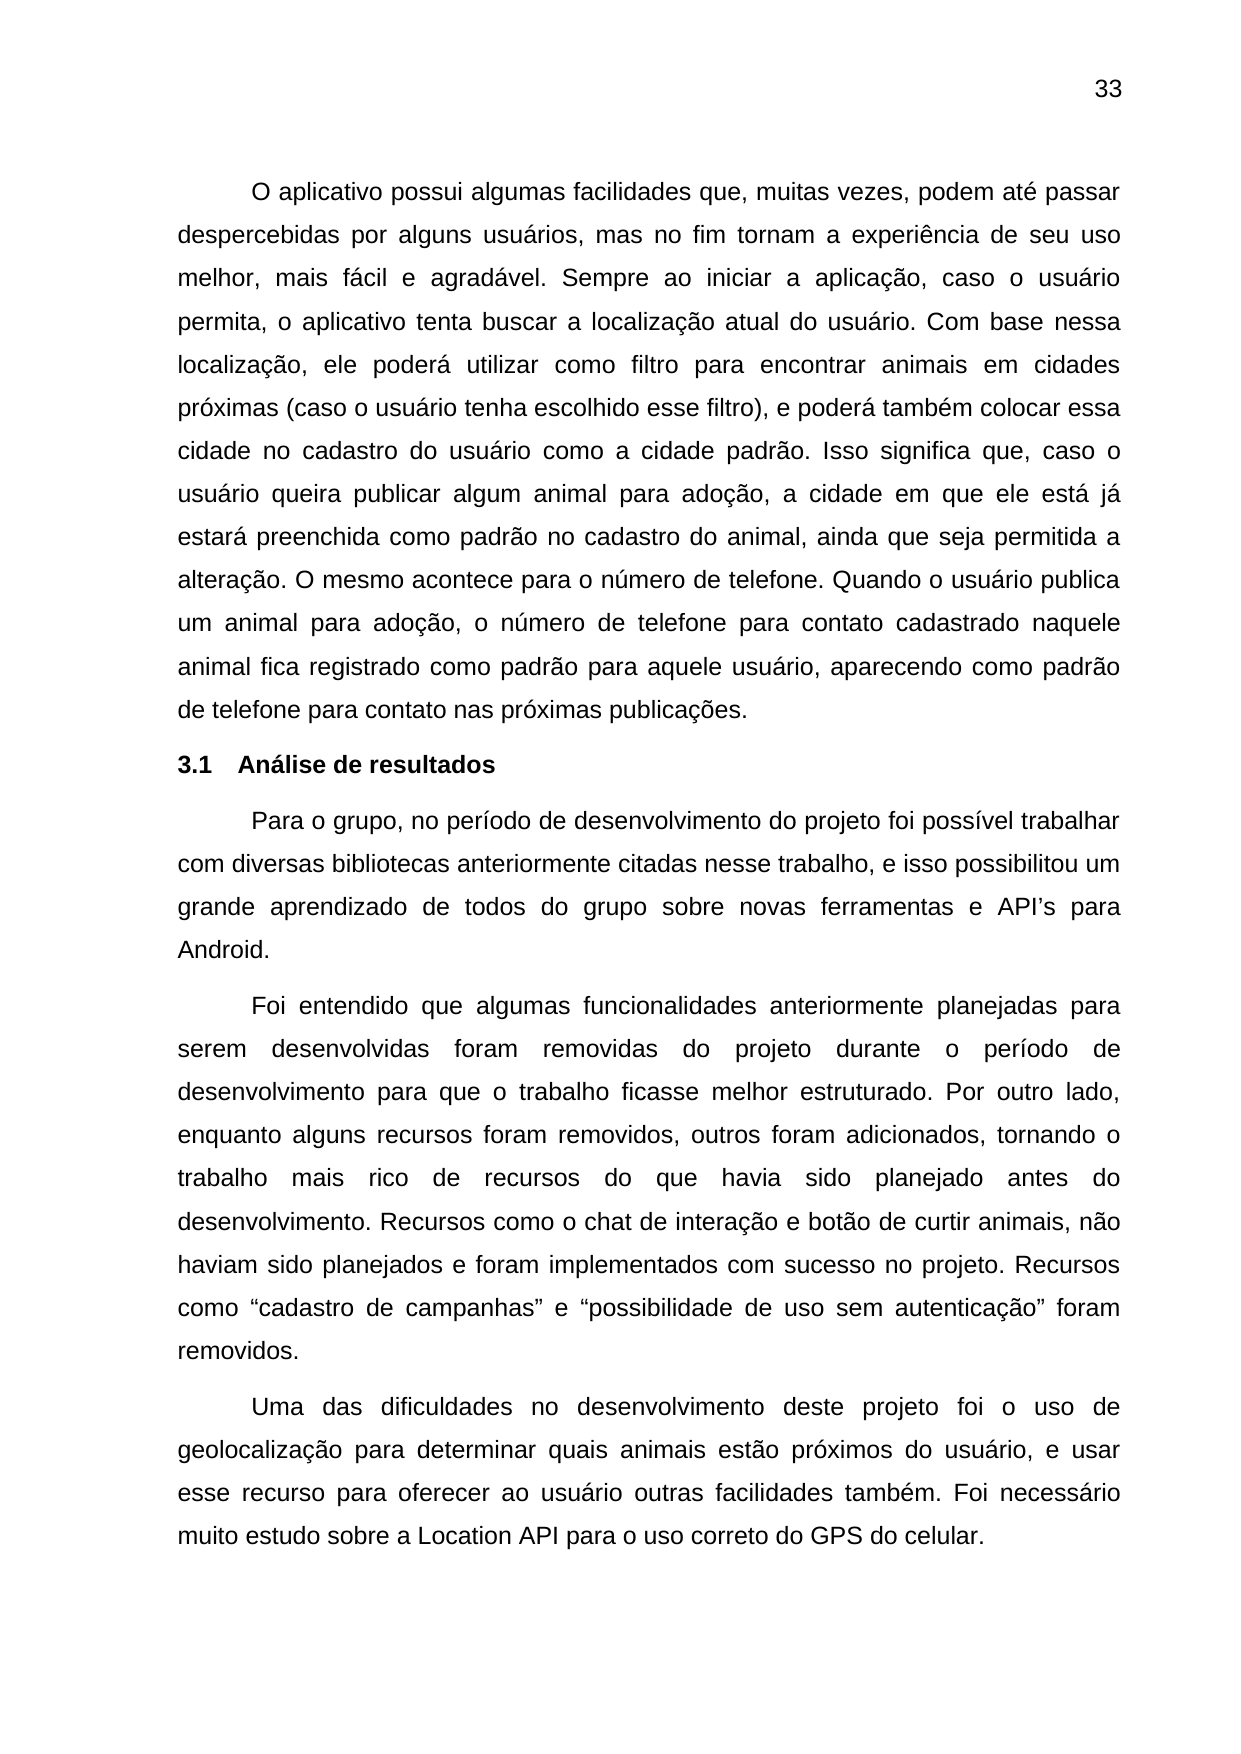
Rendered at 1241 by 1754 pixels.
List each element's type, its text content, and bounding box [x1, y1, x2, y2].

text Para o grupo, no período de desenvolvimento do projeto foi possível trabalhar com diversas bibliotecas anteriormente citadas nesse trabalho, e isso possibilitou um grande aprendizado de todos do grupo sobre novas ferramentas e API’s para Android. [177, 806, 1122, 964]
text O aplicativo possui algumas facilidades que, muitas vezes, podem até passar despercebidas por alguns usuários, mas no fim tornam a experiência de seu uso melhor, mais fácil e agradável. Sempre ao iniciar a aplicação, caso o usuário permita, o aplicativo tenta buscar a localização atual do usuário. Com base nessa localização, ele poderá utilizar como filtro para encontrar animais em cidades próximas (caso o usuário tenha escolhido esse filtro), e poderá também colocar essa cidade no cadastro do usuário como a cidade padrão. Isso significa que, caso o usuário queira publicar algum animal para adoção, a cidade em que ele está já estará preenchida como padrão no cadastro do animal, ainda que seja permitida a alteração. O mesmo acontece para o número de telefone. Quando o usuário publica um animal para adoção, o número de telefone para contato cadastrado naquele animal fica registrado como padrão para aquele usuário, aparecendo como padrão de telefone para contato nas próximas publicações. [177, 177, 1122, 723]
text Uma das dificuldades no desenvolvimento deste projeto foi o uso de geolocalização para determinar quais animais estão próximos do usuário, e usar esse recurso para oferecer ao usuário outras facilidades também. Foi necessário muito estudo sobre a Location API para o uso correto do GPS do celular. [177, 1392, 1122, 1550]
text Foi entendido que algumas funcionalidades anteriormente planejadas para serem desenvolvidas foram removidas do projeto durante o período de desenvolvimento para que o trabalho ficasse melhor estruturado. Por outro lado, enquanto alguns recursos foram removidos, outros foram adicionados, tornando o trabalho mais rico de recursos do que havia sido planejado antes do desenvolvimento. Recursos como o chat de interação e botão de curtir animais, não haviam sido planejados e foram implementados com sucesso no projeto. Recursos como “cadastro de campanhas” e “possibilidade de uso sem autenticação” foram removidos. [177, 991, 1122, 1365]
subtitle Análise de resultados [177, 750, 1122, 779]
